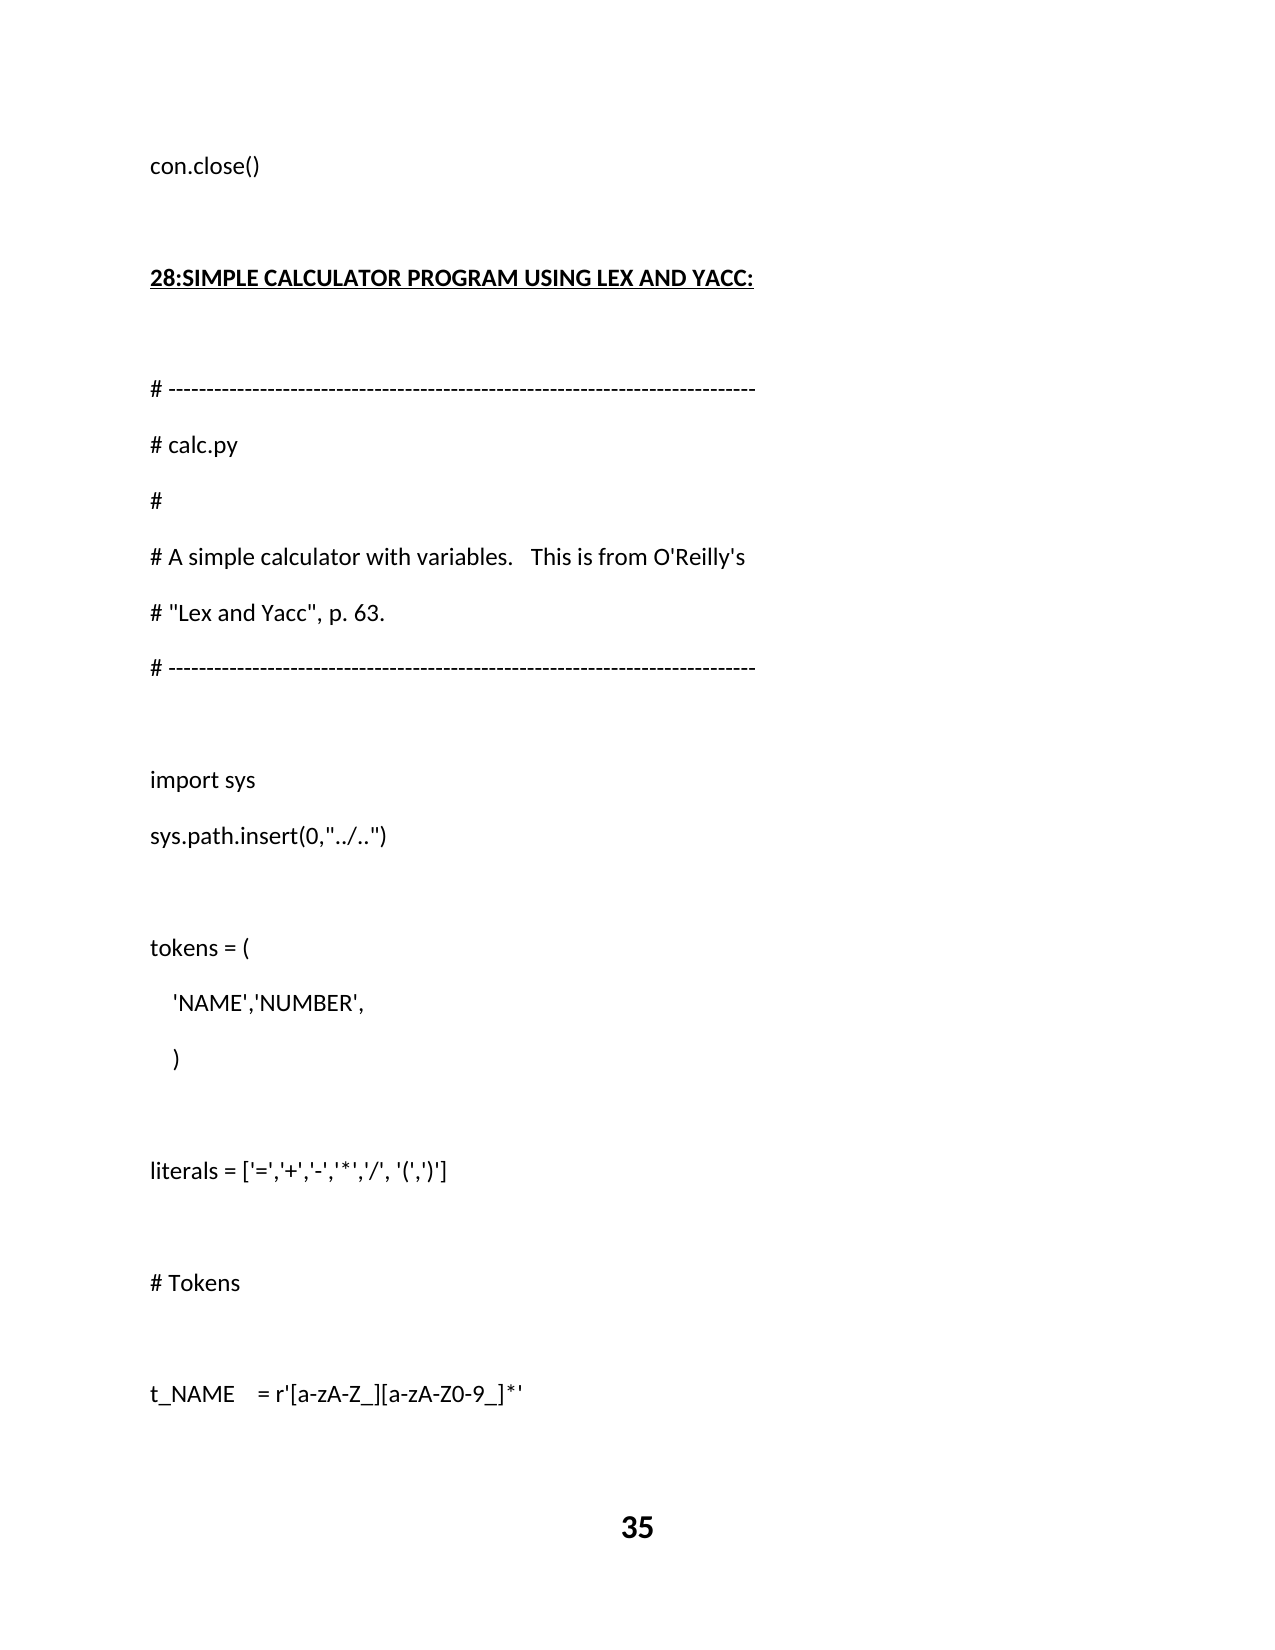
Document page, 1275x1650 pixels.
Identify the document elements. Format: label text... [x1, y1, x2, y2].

text # [150, 485, 1125, 516]
text 28:SIMPLE CALCULATOR PROGRAM USING LEX AND YACC: [150, 262, 1125, 292]
text t_NAME = r'[a-zA-Z_][a-zA-Z0-9_]*' [150, 1378, 1125, 1409]
text # A simple calculator with variables. This is from O'Reilly's [150, 541, 1125, 571]
text literals = ['=','+','-','*','/', '(',')'] [150, 1155, 1125, 1186]
text 'NAME','NUMBER', [150, 987, 1125, 1018]
text # Tokens [150, 1267, 1125, 1297]
text # ----------------------------------------------------------------------------- [150, 373, 1125, 404]
text import sys [150, 764, 1125, 795]
text ) [150, 1043, 1125, 1074]
text con.close() [150, 150, 1125, 181]
text # calc.py [150, 429, 1125, 460]
text sys.path.insert(0,"../..") [150, 820, 1125, 851]
text # ----------------------------------------------------------------------------- [150, 652, 1125, 683]
text tokens = ( [150, 932, 1125, 962]
text # "Lex and Yacc", p. 63. [150, 597, 1125, 627]
